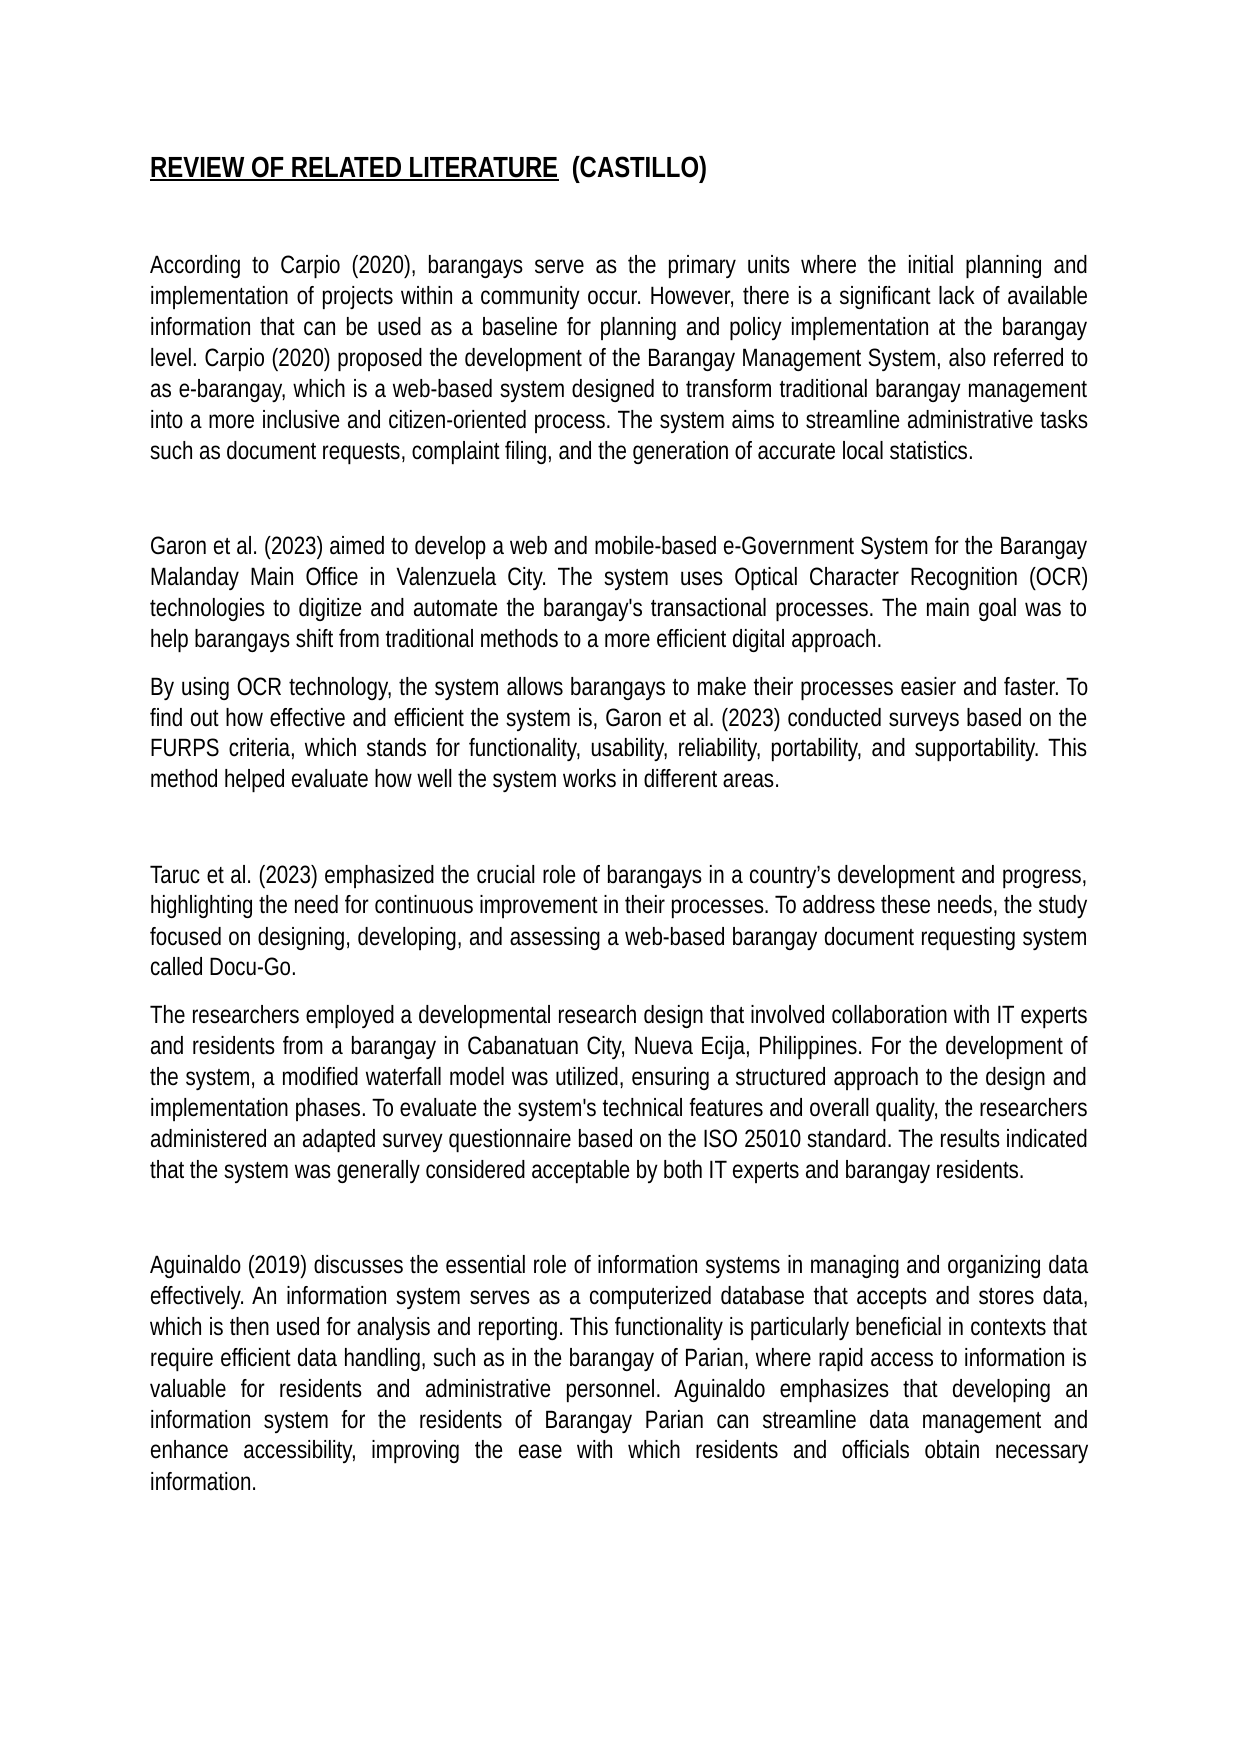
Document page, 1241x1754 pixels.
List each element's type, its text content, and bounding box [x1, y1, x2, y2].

text REVIEW OF RELATED LITERATURE (CASTILLO) [150, 150, 1090, 183]
text The researchers employed a developmental research design that involved collaboration with IT experts and residents from a barangay in Cabanatuan City, Nueva Ecija, Philippines. For the development of the system, a modified waterfall model was utilized, ensuring a structured approach to the design and implementation phases. To evaluate the system's technical features and overall quality, the researchers administered an adapted survey questionnaire based on the ISO 25010 standard. The results indicated that the system was generally considered acceptable by both IT experts and barangay residents. [150, 1000, 1090, 1183]
text Aguinaldo (2019) discusses the essential role of information systems in managing and organizing data effectively. An information system serves as a computerized database that accepts and stores data, which is then used for analysis and reporting. This functionality is particularly beneficial in contexts that require efficient data handling, such as in the barangay of Parian, where rapid access to information is valuable for residents and administrative personnel. Aguinaldo emphasizes that developing an information system for the residents of Barangay Parian can streamline data management and enhance accessibility, improving the ease with which residents and officials obtain necessary information. [150, 1250, 1090, 1495]
text According to Carpio (2020), barangays serve as the primary units where the initial planning and implementation of projects within a community occur. However, there is a significant lack of available information that can be used as a baseline for planning and policy implementation at the barangay level. Carpio (2020) proposed the development of the Barangay Management System, also referred to as e-barangay, which is a web-based system designed to transform traditional barangay management into a more inclusive and citizen-oriented process. The system aims to streamline administrative tasks such as document requests, complaint filing, and the generation of accurate local statistics. [150, 250, 1090, 464]
text Taruc et al. (2023) emphasized the crucial role of barangays in a country’s development and progress, highlighting the need for continuous improvement in their processes. To address these needs, the study focused on designing, developing, and assessing a web-based barangay document requesting system called Docu-Go. [150, 859, 1090, 981]
text By using OCR technology, the system allows barangays to make their processes easier and faster. To find out how effective and efficient the system is, Garon et al. (2023) conducted surveys based on the FURPS criteria, which stands for functionality, usability, reliability, portability, and supportability. This method helped evaluate how well the system works in different areas. [150, 672, 1090, 793]
text Garon et al. (2023) aimed to develop a web and mobile-based e-Government System for the Barangay Malanday Main Office in Valenzuela City. The system uses Optical Character Recognition (OCR) technologies to digitize and automate the barangay's transactional processes. The main goal was to help barangays shift from traditional methods to a more efficient digital approach. [150, 531, 1090, 653]
